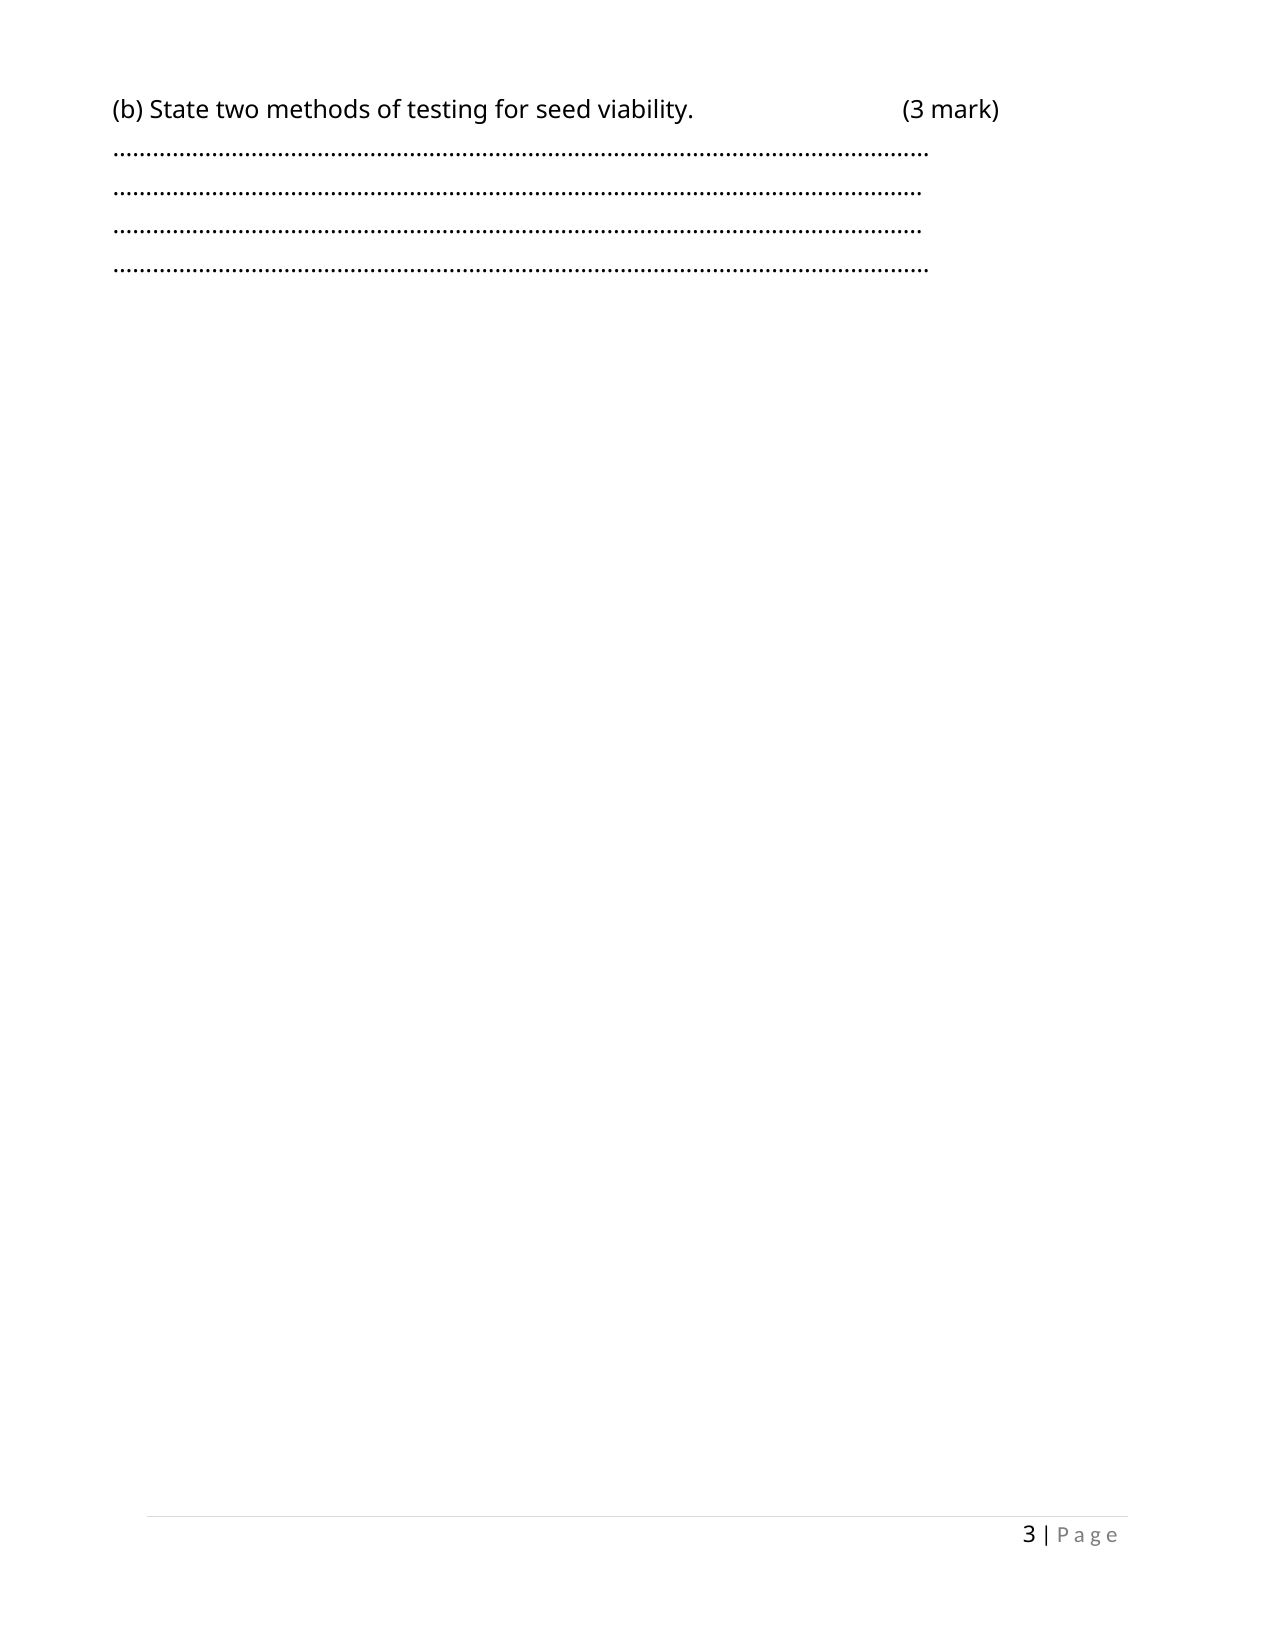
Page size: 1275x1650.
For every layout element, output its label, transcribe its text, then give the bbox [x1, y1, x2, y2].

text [112, 207, 1162, 241]
text ………………………….………………………………………………………………………………… [112, 245, 1162, 279]
text (b) State two methods of testing for seed viability. (3 mark) [112, 92, 1162, 126]
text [112, 169, 1162, 203]
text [112, 130, 1162, 164]
